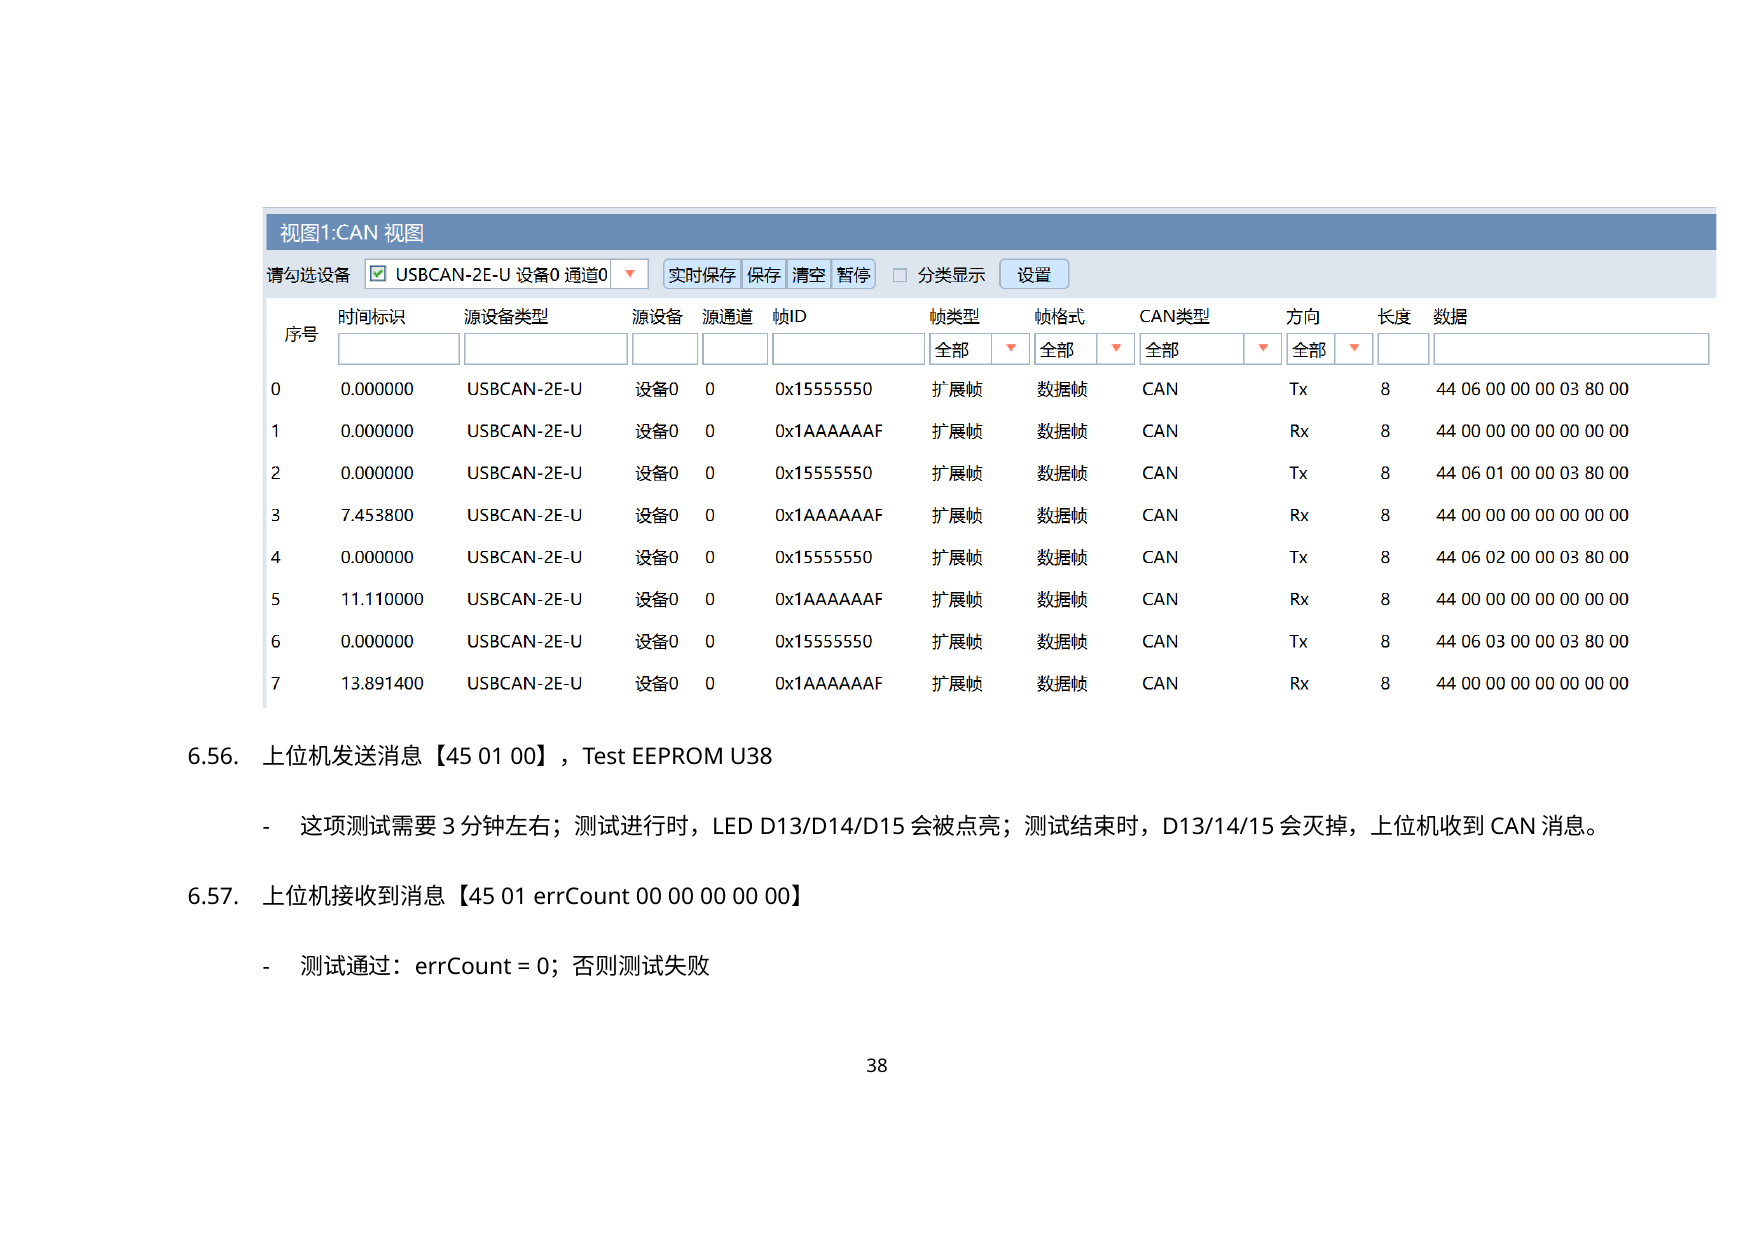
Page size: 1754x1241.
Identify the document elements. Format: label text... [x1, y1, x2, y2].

list 测试通过：errCount = 0；否则测试失败 [262, 932, 1604, 997]
list 这项测试需要3分钟左右；测试进行时，LED D13/D14/D15会被点亮；测试结束时，D13/14/15会灭掉，上位机收到CAN消息。 [262, 792, 1604, 857]
list 上位机发送消息【45 01 00】，Test EEPROM U38 [187, 722, 1604, 787]
picture [262, 207, 1717, 708]
list 上位机接收到消息【45 01 errCount 00 00 00 00 00】 [187, 862, 1604, 927]
